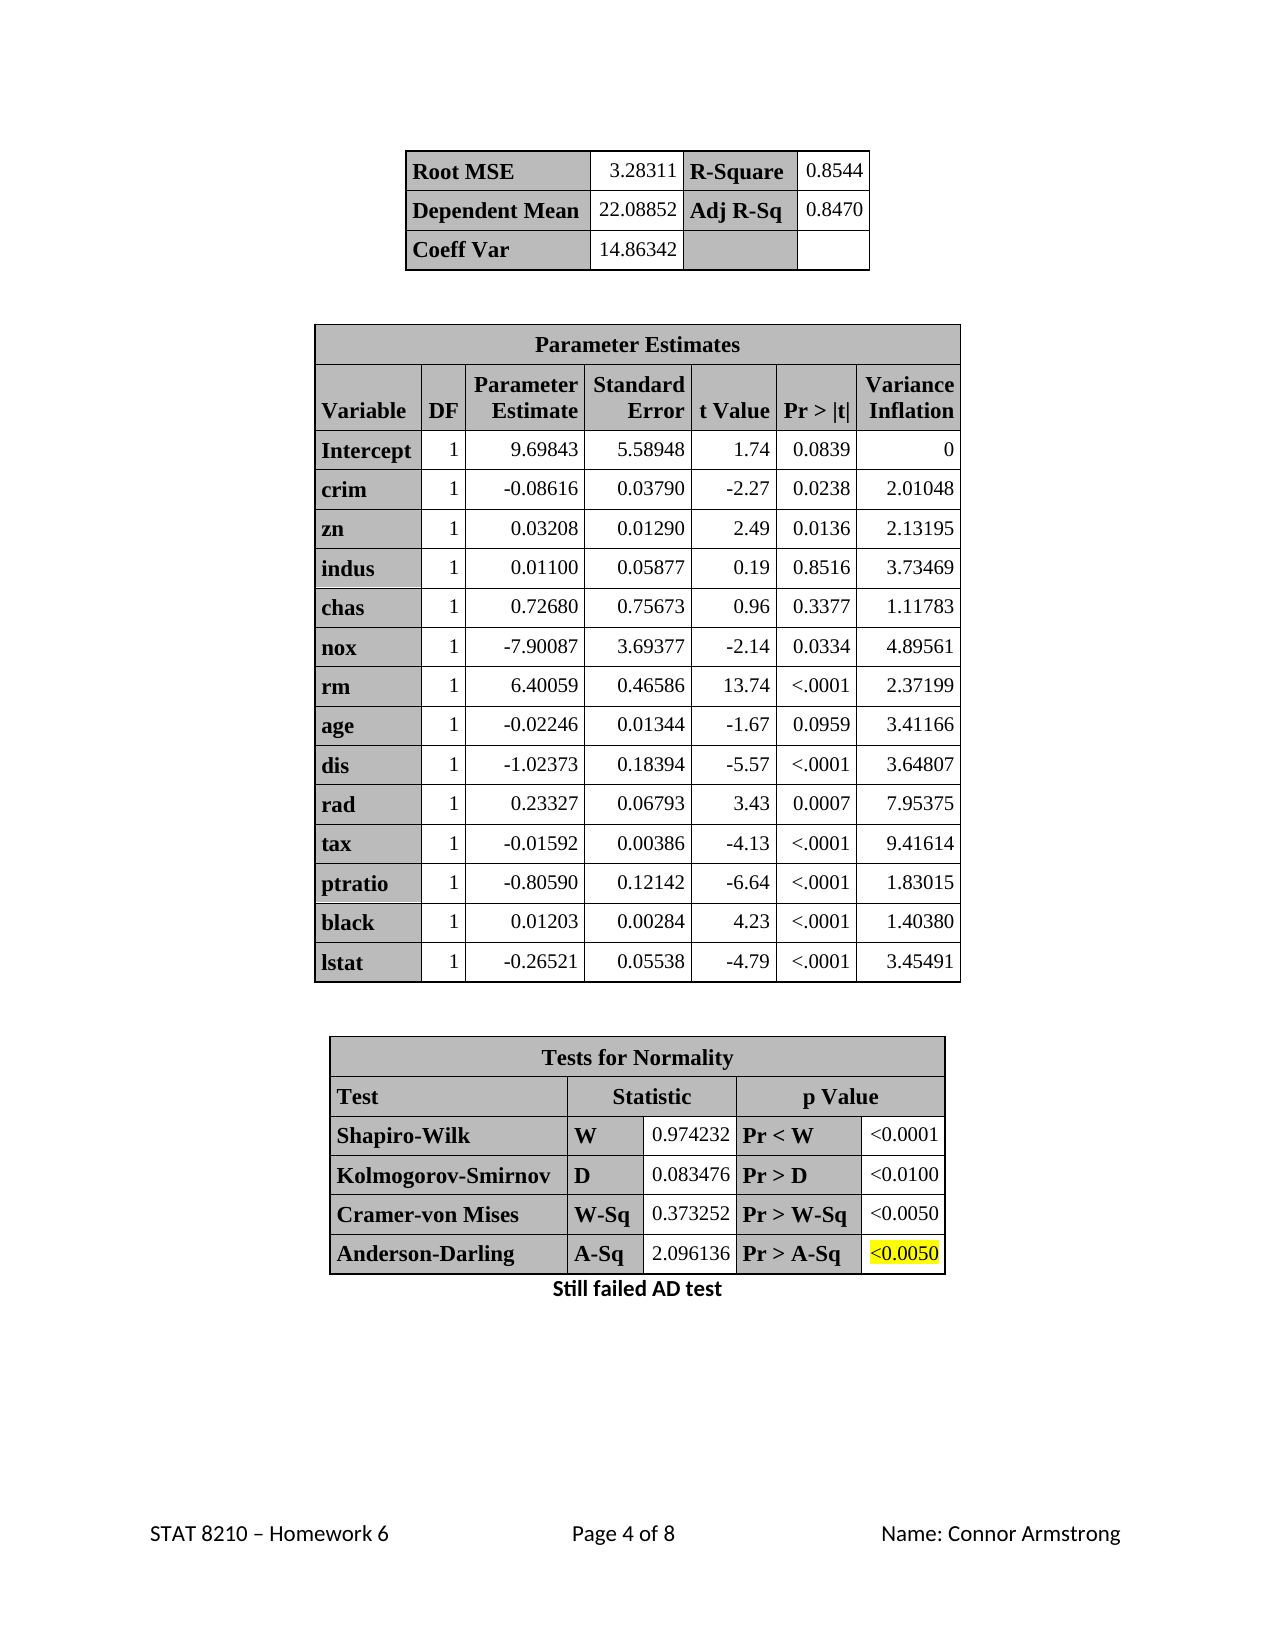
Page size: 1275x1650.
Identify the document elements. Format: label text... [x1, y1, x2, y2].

table_cell Kolmogorov-Smirnov [331, 1156, 567, 1194]
table_cell Statistic [568, 1077, 736, 1116]
table_cell <0.0050 [862, 1235, 944, 1273]
table_cell 1 [422, 628, 465, 666]
table_cell 1 [422, 904, 465, 942]
table_cell 0.01100 [466, 549, 584, 587]
table_cell 0.01203 [466, 904, 584, 942]
table_cell 0.96 [692, 589, 776, 627]
table_cell <0.0001 [862, 1117, 944, 1155]
table_cell Pr > A-Sq [737, 1235, 861, 1273]
table_cell [684, 231, 797, 269]
table_cell Shapiro-Wilk [331, 1117, 567, 1155]
table_cell -4.13 [692, 825, 776, 863]
table_cell 1 [422, 785, 465, 824]
table_cell -4.79 [692, 943, 776, 981]
table_cell 0.00284 [585, 904, 691, 942]
table_cell <.0001 [777, 825, 856, 863]
table_cell 4.23 [692, 904, 776, 942]
table_cell 14.86342 [591, 231, 683, 269]
table_cell 1 [422, 431, 465, 469]
table_cell Adj R-Sq [684, 191, 797, 230]
table_cell 1 [422, 864, 465, 902]
table_cell W [568, 1117, 643, 1155]
table_cell zn [316, 510, 421, 548]
table_cell 0.19 [692, 549, 776, 587]
table_cell Cramer-von Mises [331, 1195, 567, 1234]
table_cell 1.74 [692, 431, 776, 469]
table_cell 0.03208 [466, 510, 584, 548]
table_cell [798, 231, 869, 269]
table_cell -0.08616 [466, 470, 584, 509]
table_cell 0.974232 [644, 1117, 736, 1155]
table_cell 3.73469 [857, 549, 960, 587]
table_cell 0.373252 [644, 1195, 736, 1234]
table_cell Pr < W [737, 1117, 861, 1155]
table_cell 1.40380 [857, 904, 960, 942]
table_cell 0.01344 [585, 707, 691, 745]
table_cell 1 [422, 825, 465, 863]
table_cell 0.8470 [798, 191, 869, 230]
table_cell 0.0136 [777, 510, 856, 548]
table_cell 1 [422, 470, 465, 509]
table_cell 13.74 [692, 667, 776, 706]
table_cell 0.05877 [585, 549, 691, 587]
table_cell 1 [422, 510, 465, 548]
table_cell 2.01048 [857, 470, 960, 509]
table_cell DF [422, 365, 465, 430]
table_cell 1 [422, 707, 465, 745]
table_cell 6.40059 [466, 667, 584, 706]
table_cell p Value [737, 1077, 944, 1116]
table_cell 2.096136 [644, 1235, 736, 1273]
table_cell 1 [422, 589, 465, 627]
table_cell 0.8516 [777, 549, 856, 587]
table_cell chas [316, 589, 421, 627]
table_header 0.8544 [798, 152, 869, 190]
table_cell Pr > |t| [777, 365, 856, 430]
text Still failed AD test [150, 1274, 1125, 1303]
table_cell 3.45491 [857, 943, 960, 981]
table_cell 3.41166 [857, 707, 960, 745]
table_cell 0.05538 [585, 943, 691, 981]
table_cell rm [316, 667, 421, 706]
table_cell Variable [316, 365, 421, 430]
table_cell 0.0959 [777, 707, 856, 745]
table_cell 0.0334 [777, 628, 856, 666]
table_cell Dependent Mean [407, 191, 590, 230]
table_cell 0.18394 [585, 746, 691, 784]
table_cell D [568, 1156, 643, 1194]
table_cell 0.01290 [585, 510, 691, 548]
table_cell -7.90087 [466, 628, 584, 666]
table_cell black [316, 904, 421, 942]
table_cell 0.03790 [585, 470, 691, 509]
table_cell 1 [422, 667, 465, 706]
table_cell Pr > D [737, 1156, 861, 1194]
table_cell Intercept [316, 431, 421, 469]
table_cell -0.02246 [466, 707, 584, 745]
table_cell W-Sq [568, 1195, 643, 1234]
table_cell 2.13195 [857, 510, 960, 548]
table_cell tax [316, 825, 421, 863]
table_cell 0.0839 [777, 431, 856, 469]
table_cell 2.37199 [857, 667, 960, 706]
table_cell ptratio [316, 864, 421, 902]
table_header Root MSE [407, 152, 590, 190]
table_header Parameter Estimates [316, 325, 960, 364]
table_header R-Square [684, 152, 797, 190]
table_cell lstat [316, 943, 421, 981]
table_cell Pr > W-Sq [737, 1195, 861, 1234]
table_cell 0.0238 [777, 470, 856, 509]
table_cell 9.69843 [466, 431, 584, 469]
table_cell Variance Inflation [857, 365, 960, 430]
table_cell 0.0007 [777, 785, 856, 824]
table_cell 0.23327 [466, 785, 584, 824]
table_cell dis [316, 746, 421, 784]
table_cell 0.72680 [466, 589, 584, 627]
table_cell Parameter Estimate [466, 365, 584, 430]
table_cell -6.64 [692, 864, 776, 902]
table_cell 0.75673 [585, 589, 691, 627]
table_cell -5.57 [692, 746, 776, 784]
table_cell -1.02373 [466, 746, 584, 784]
table_cell 0.46586 [585, 667, 691, 706]
table_cell A-Sq [568, 1235, 643, 1273]
table_cell crim [316, 470, 421, 509]
table_cell 0.083476 [644, 1156, 736, 1194]
table_cell 3.43 [692, 785, 776, 824]
table_cell 0 [857, 431, 960, 469]
table_cell 0.3377 [777, 589, 856, 627]
table_cell <.0001 [777, 746, 856, 784]
table_cell 4.89561 [857, 628, 960, 666]
table_cell <0.0100 [862, 1156, 944, 1194]
table_cell 0.00386 [585, 825, 691, 863]
table_cell rad [316, 785, 421, 824]
table_cell -1.67 [692, 707, 776, 745]
table_cell 0.12142 [585, 864, 691, 902]
table_cell <.0001 [777, 667, 856, 706]
table_cell -2.27 [692, 470, 776, 509]
table_cell -0.01592 [466, 825, 584, 863]
table_cell 2.49 [692, 510, 776, 548]
table_cell <.0001 [777, 904, 856, 942]
table_cell 1.11783 [857, 589, 960, 627]
table_cell -0.80590 [466, 864, 584, 902]
table_cell 3.69377 [585, 628, 691, 666]
table_cell <.0001 [777, 943, 856, 981]
table_cell 0.06793 [585, 785, 691, 824]
table_cell 22.08852 [591, 191, 683, 230]
table_cell 1 [422, 943, 465, 981]
table_cell Coeff Var [407, 231, 590, 269]
table_cell 1 [422, 746, 465, 784]
table_cell -2.14 [692, 628, 776, 666]
table_cell -0.26521 [466, 943, 584, 981]
table_cell Test [331, 1077, 567, 1116]
table_cell <.0001 [777, 864, 856, 902]
table_header Tests for Normality [331, 1037, 944, 1076]
table_cell 3.64807 [857, 746, 960, 784]
table_cell 7.95375 [857, 785, 960, 824]
table_cell 1 [422, 549, 465, 587]
table_cell indus [316, 549, 421, 587]
table_cell 5.58948 [585, 431, 691, 469]
table_cell 1.83015 [857, 864, 960, 902]
table_header 3.28311 [591, 152, 683, 190]
table_cell Standard Error [585, 365, 691, 430]
table_cell <0.0050 [862, 1195, 944, 1234]
table_cell 9.41614 [857, 825, 960, 863]
table_cell t Value [692, 365, 776, 430]
table_cell age [316, 707, 421, 745]
table_cell Anderson-Darling [331, 1235, 567, 1273]
table_cell nox [316, 628, 421, 666]
